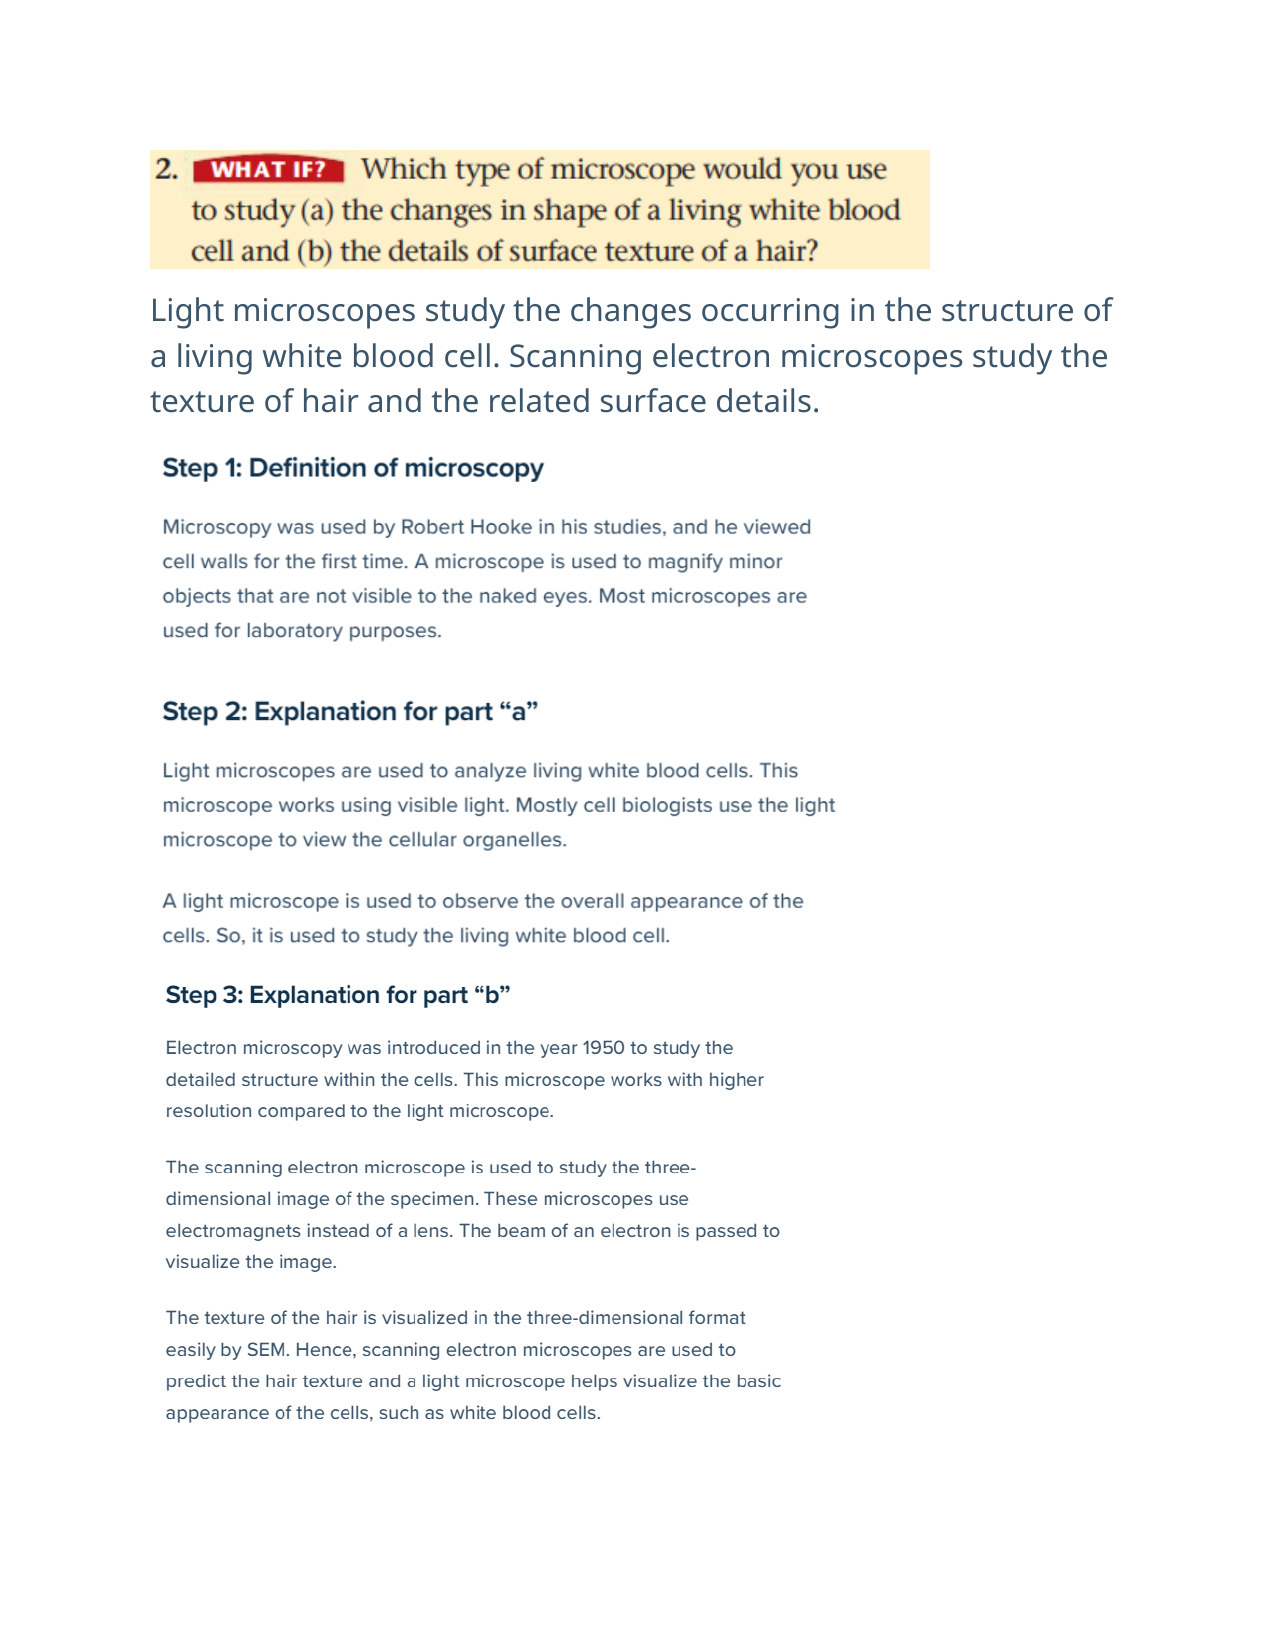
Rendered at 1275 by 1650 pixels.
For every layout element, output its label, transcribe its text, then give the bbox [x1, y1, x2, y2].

text Light microscopes study the changes occurring in the structure of a living white blood cell. Scanning electron microscopes study the texture of hair and the related surface details. [150, 288, 1125, 422]
picture [150, 442, 865, 966]
picture [150, 150, 930, 269]
picture [150, 967, 812, 1447]
